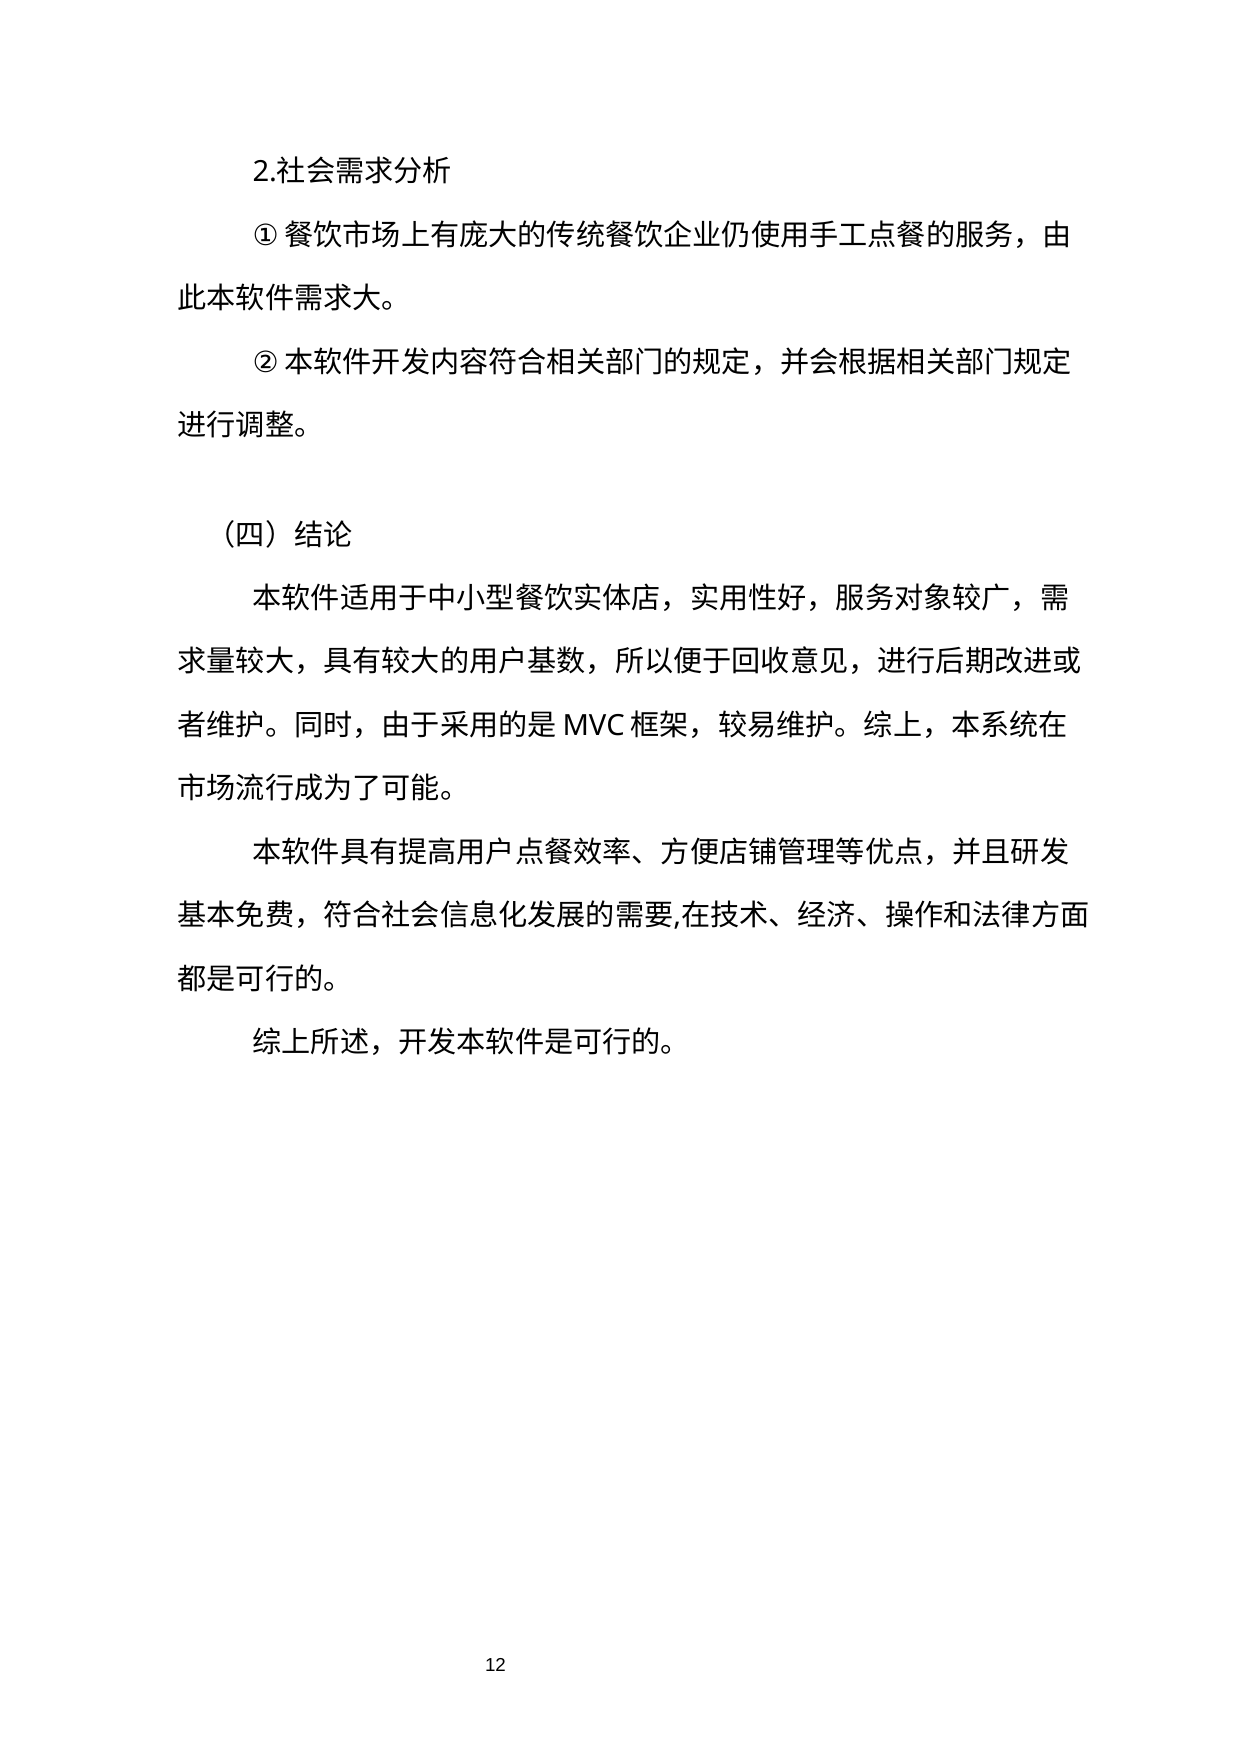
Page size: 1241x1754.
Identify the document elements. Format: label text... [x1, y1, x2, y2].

text 2.社会需求分析 [177, 148, 1093, 190]
text ①餐饮市场上有庞大的传统餐饮企业仍使用手工点餐的服务，由此本软件需求大。 [177, 211, 1093, 317]
text 本软件具有提高用户点餐效率、方便店铺管理等优点，并且研发基本免费，符合社会信息化发展的需要,在技术、经济、操作和法律方面都是可行的。 [177, 828, 1093, 998]
text （四）结论 [177, 511, 1093, 553]
text ②本软件开发内容符合相关部门的规定，并会根据相关部门规定进行调整。 [177, 338, 1093, 494]
text 综上所述，开发本软件是可行的。 [177, 1019, 1093, 1061]
text 本软件适用于中小型餐饮实体店，实用性好，服务对象较广，需求量较大，具有较大的用户基数，所以便于回收意见，进行后期改进或者维护。同时，由于采用的是MVC框架，较易维护。综上，本系统在市场流行成为了可能。 [177, 574, 1093, 807]
